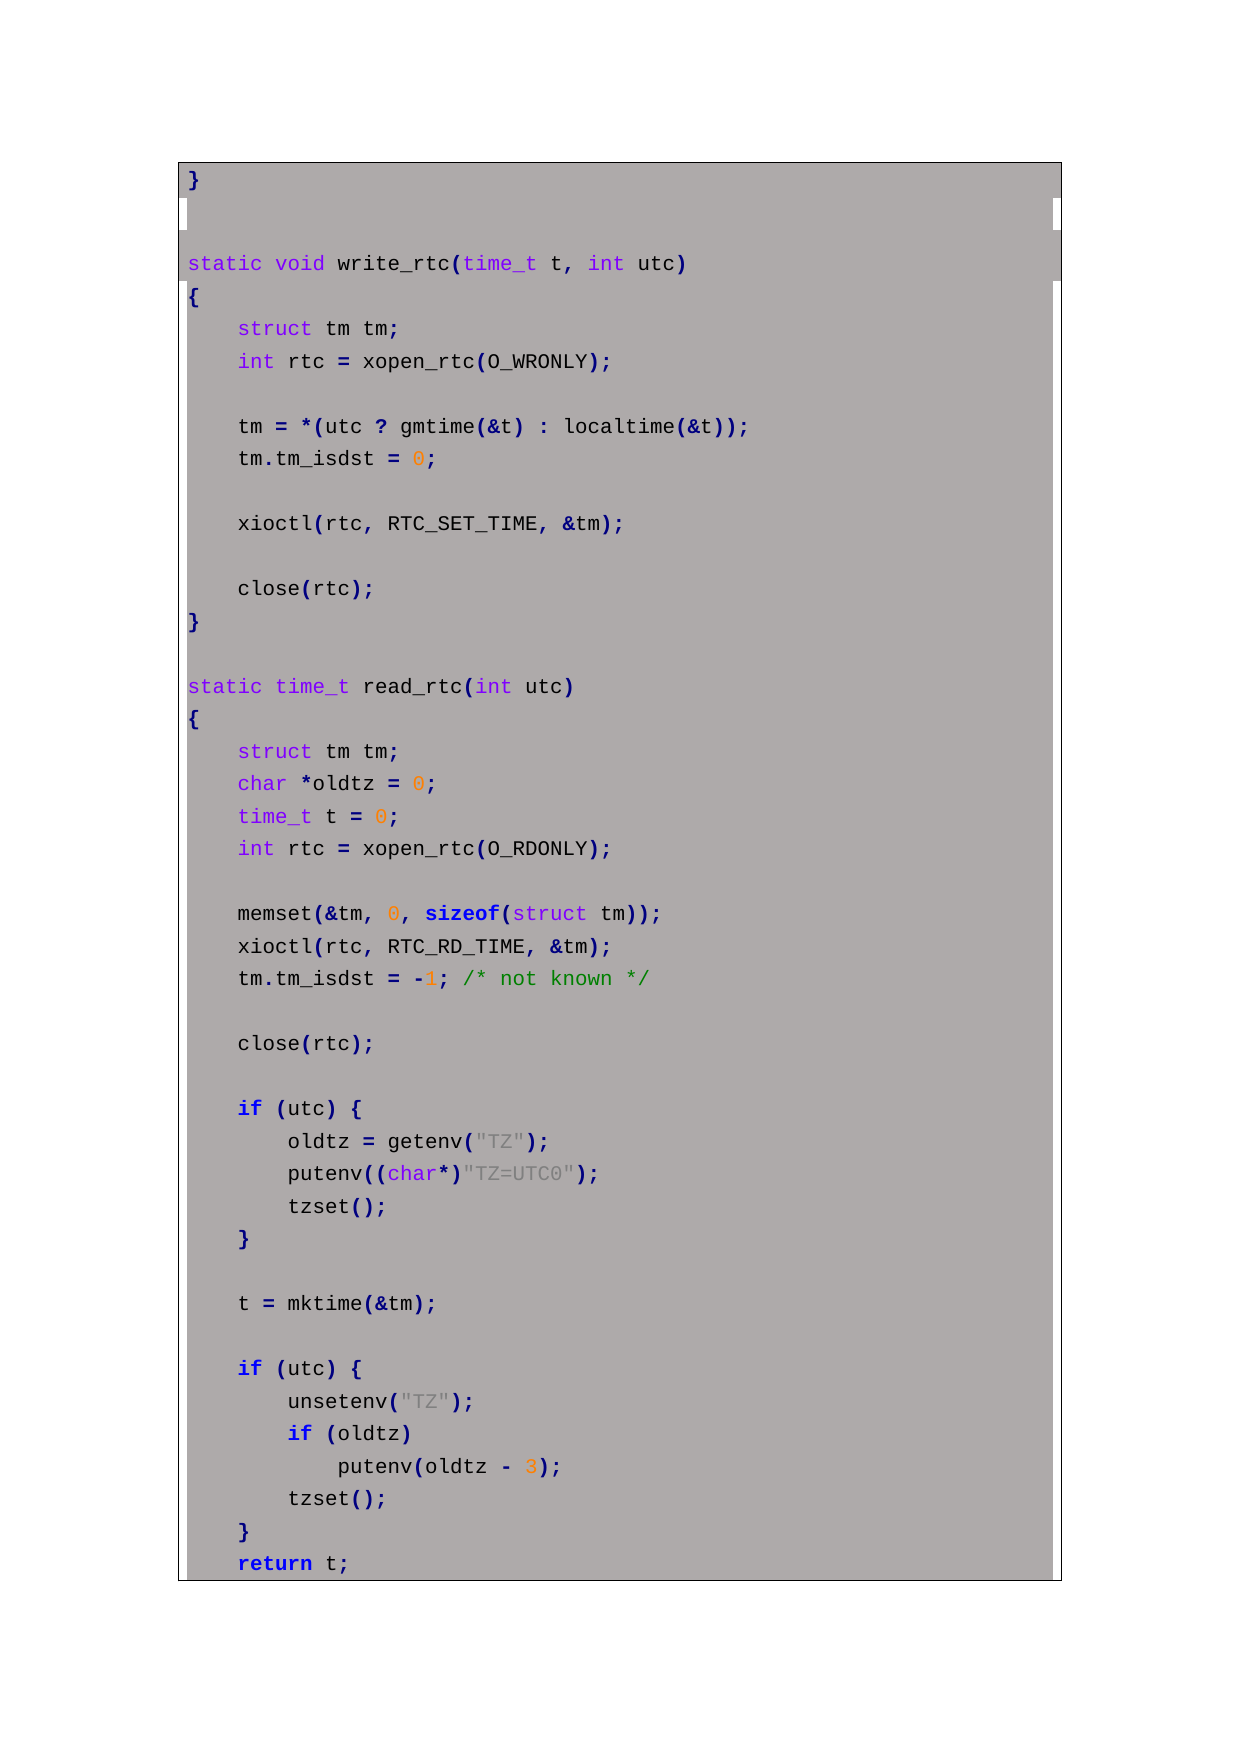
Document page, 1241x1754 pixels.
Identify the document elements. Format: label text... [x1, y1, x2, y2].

text putenv(oldtz - 3); [187, 1451, 1053, 1484]
text t = mktime(&tm); [187, 1289, 1053, 1321]
text struct tm tm; [187, 314, 1053, 346]
text xioctl(rtc, RTC_RD_TIME, &tm); [187, 931, 1053, 964]
text static void write_rtc(time_t t, int utc) [179, 246, 1061, 281]
text return t; [187, 1549, 1053, 1580]
text struct tm tm; [187, 736, 1053, 769]
text } [179, 163, 1061, 198]
text putenv((char*)"TZ=UTC0"); [187, 1159, 1053, 1191]
text if (utc) { [187, 1354, 1053, 1386]
text } [187, 606, 1053, 639]
text oldtz = getenv("TZ"); [187, 1126, 1053, 1159]
text tm.tm_isdst = -1; /* not known */ [187, 964, 1053, 996]
text time_t t = 0; [187, 801, 1053, 834]
text tm.tm_isdst = 0; [187, 444, 1053, 476]
text tzset(); [187, 1484, 1053, 1516]
text tzset(); [187, 1191, 1053, 1224]
text close(rtc); [187, 574, 1053, 606]
text unsetenv("TZ"); [187, 1386, 1053, 1419]
text memset(&tm, 0, sizeof(struct tm)); [187, 899, 1053, 931]
text int rtc = xopen_rtc(O_WRONLY); [187, 346, 1053, 379]
text tm = *(utc ? gmtime(&t) : localtime(&t)); [187, 411, 1053, 444]
text } [187, 1516, 1053, 1549]
text xioctl(rtc, RTC_SET_TIME, &tm); [187, 509, 1053, 541]
text static time_t read_rtc(int utc) [187, 671, 1053, 704]
text if (oldtz) [187, 1419, 1053, 1451]
text close(rtc); [187, 1029, 1053, 1061]
text } [187, 1224, 1053, 1256]
text if (utc) { [187, 1094, 1053, 1126]
text { [187, 281, 1053, 314]
text char *oldtz = 0; [187, 769, 1053, 801]
text { [187, 704, 1053, 736]
text int rtc = xopen_rtc(O_RDONLY); [187, 834, 1053, 866]
